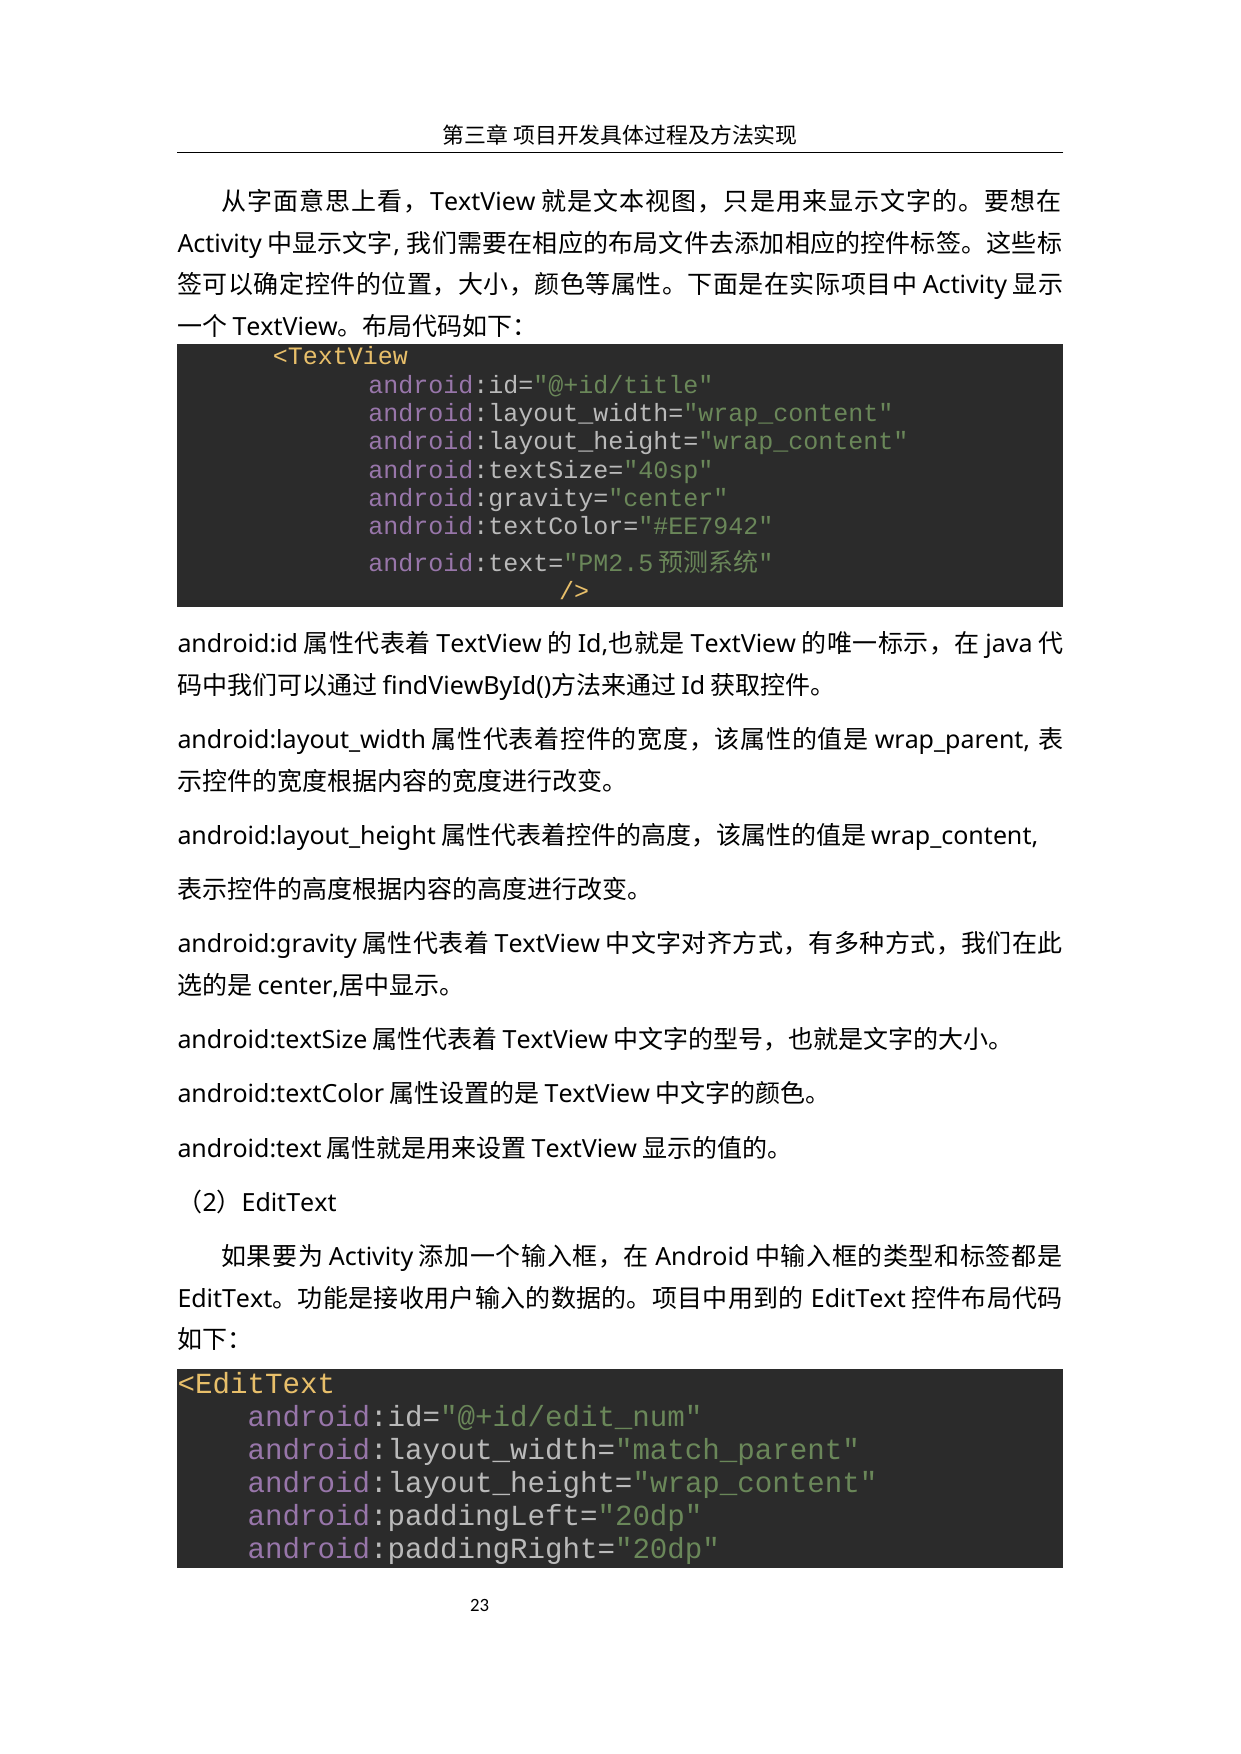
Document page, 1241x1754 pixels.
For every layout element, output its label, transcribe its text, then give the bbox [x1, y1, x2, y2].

text android:id属性代表着TextView的Id,也就是TextView的唯一标示，在java代码中我们可以通过findViewById()方法来通过Id获取控件。 [177, 619, 1063, 703]
list EditText [177, 1178, 1063, 1219]
list 如果要为Activity添加一个输入框，在Android中输入框的类型和标签都是EditText。功能是接收用户输入的数据的。项目中用到的EditText控件布局代码如下： [177, 1232, 1063, 1357]
text android:text属性就是用来设置TextView显示的值的。 [177, 1124, 1063, 1165]
text android:layout_width属性代表着控件的宽度，该属性的值是wrap_parent, 表示控件的宽度根据内容的宽度进行改变。 [177, 715, 1063, 799]
text android:textColor属性设置的是TextView中文字的颜色。 [177, 1069, 1063, 1111]
text android:layout_height属性代表着控件的高度，该属性的值是wrap_content, [177, 811, 1063, 853]
text android:textSize属性代表着TextView中文字的型号，也就是文字的大小。 [177, 1015, 1063, 1057]
text android:gravity属性代表着TextView中文字对齐方式，有多种方式，我们在此选的是center,居中显示。 [177, 919, 1063, 1003]
list 从字面意思上看，TextView就是文本视图，只是用来显示文字的。要想在Activity中显示文字, 我们需要在相应的布局文件去添加相应的控件标签。这些标签可以确定控件的位置，大小，颜色等属性。下面是在实际项目中Activity显示一个TextView。布局代码如下： [177, 177, 1063, 344]
text <TextView android:id="@+id/title" [408, 344, 1063, 401]
text android:layout_width="wrap_content" android:layout_height="wrap_content" android:textSize="40sp" android:gravity="center" android:textColor="#EE7942" android:text="PM2.5预测系统" /> [589, 401, 1063, 607]
text 表示控件的高度根据内容的高度进行改变。 [177, 865, 1063, 907]
